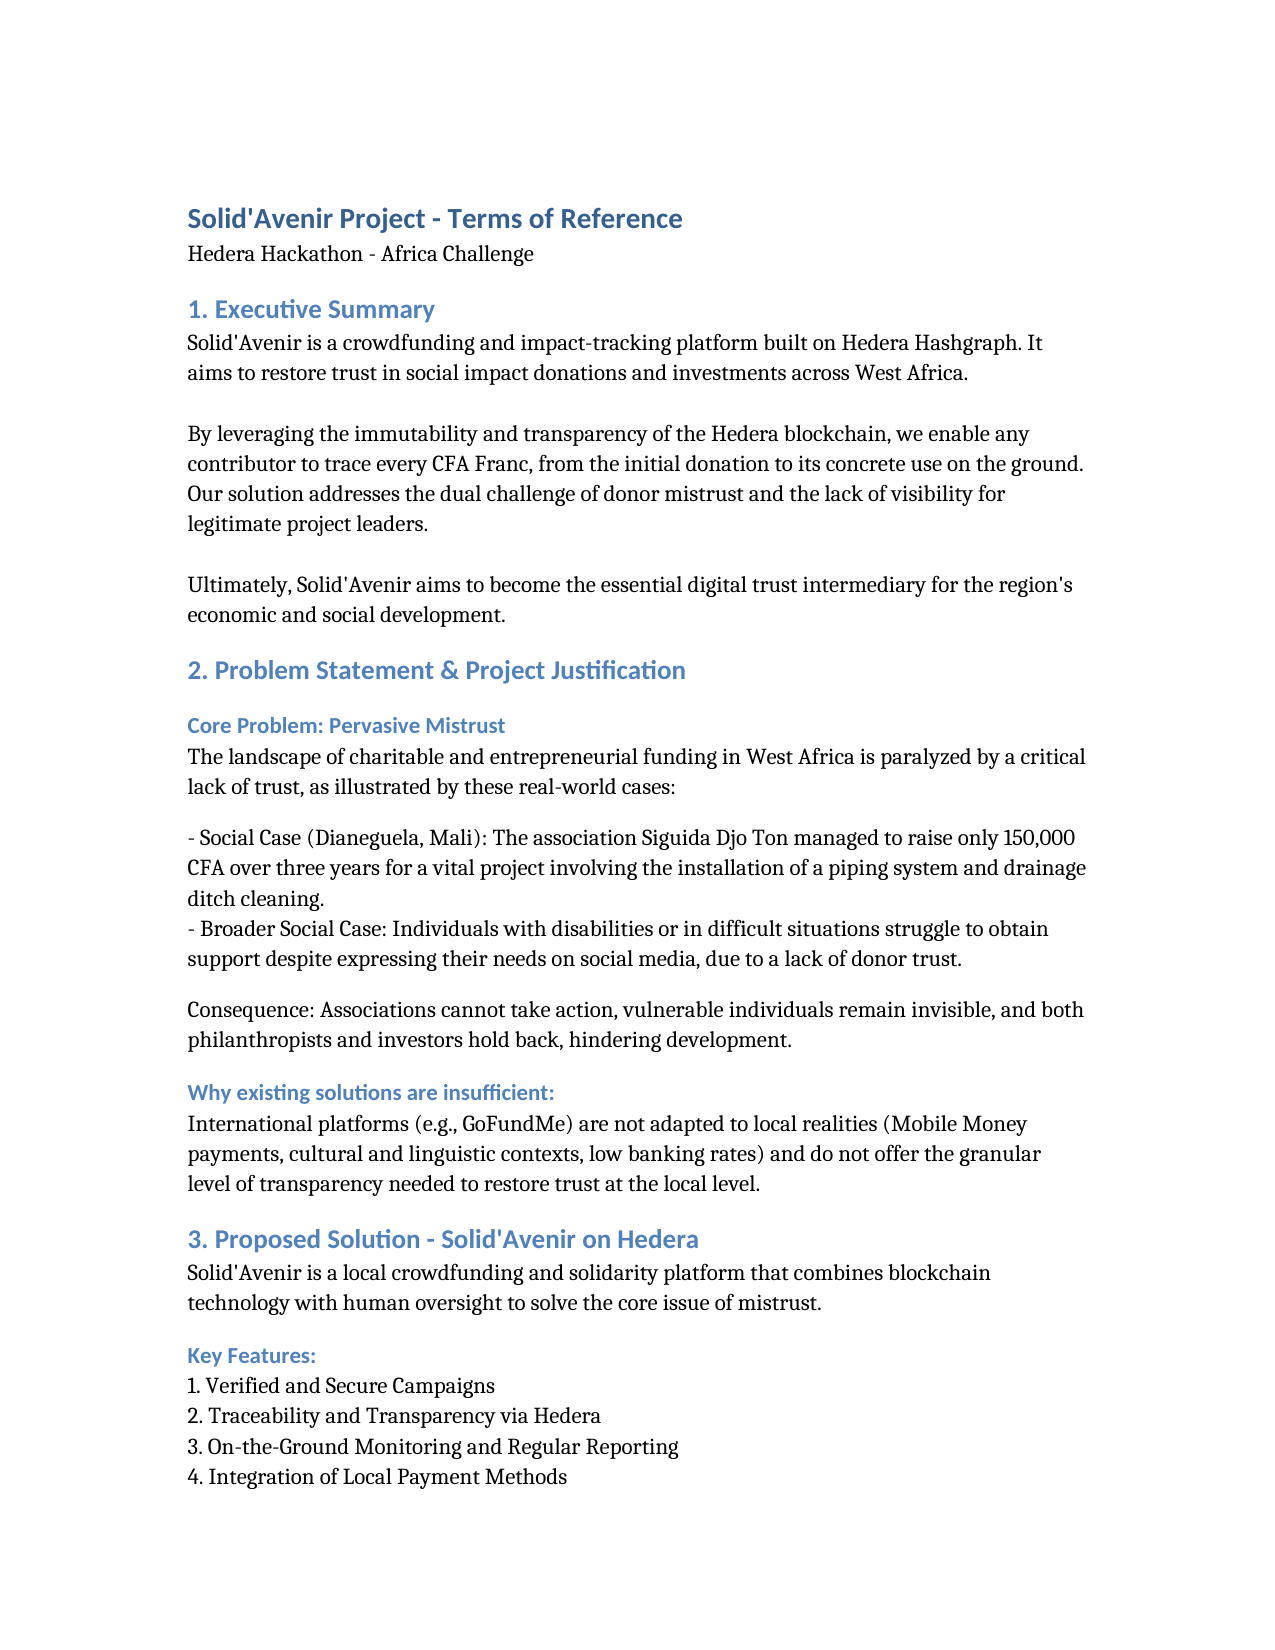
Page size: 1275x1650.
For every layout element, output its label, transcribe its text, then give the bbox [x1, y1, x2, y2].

subtitle Key Features: [187, 1341, 1087, 1369]
subtitle Core Problem: Pervasive Mistrust [187, 712, 1087, 739]
subtitle 2. Problem Statement & Project Justification [187, 653, 1087, 686]
text - Social Case (Dianeguela, Mali): The association Siguida Djo Ton managed to raise only 150,000 CFA over three years for a vital project involving the installation of a piping system and drainage ditch cleaning. - Broader Social Case: Individuals with disabilities or in difficult situations struggle to obtain support despite expressing their needs on social media, due to a lack of donor trust. [187, 825, 1087, 972]
text International platforms (e.g., GoFundMe) are not adapted to local realities (Mobile Money payments, cultural and linguistic contexts, low banking rates) and do not offer the granular level of transparency needed to restore trust at the local level. [187, 1110, 1087, 1197]
subtitle Solid'Avenir Project - Terms of Reference [187, 200, 1087, 236]
text Solid'Avenir is a local crowdfunding and solidarity platform that combines blockchain technology with human oversight to solve the core issue of mistrust. [187, 1260, 1087, 1316]
subtitle 3. Proposed Solution - Solid'Avenir on Hedera [187, 1222, 1087, 1255]
subtitle 1. Executive Summary [187, 292, 1087, 325]
text 1. Verified and Secure Campaigns 2. Traceability and Transparency via Hedera 3. On-the-Ground Monitoring and Regular Reporting 4. Integration of Local Payment Methods [187, 1373, 1087, 1490]
text Hedera Hackathon - Africa Challenge [187, 241, 1087, 267]
text Consequence: Associations cannot take action, vulnerable individuals remain invisible, and both philanthropists and investors hold back, hindering development. [187, 997, 1087, 1053]
text Solid'Avenir is a crowdfunding and impact-tracking platform built on Hedera Hashgraph. It aims to restore trust in social impact donations and investments across West Africa. By leveraging the immutability and transparency of the Hedera blockchain, we enable any contributor to trace every CFA Franc, from the initial donation to its concrete use on the ground. Our solution addresses the dual challenge of donor mistrust and the lack of visibility for legitimate project leaders. Ultimately, Solid'Avenir aims to become the essential digital trust intermediary for the region's economic and social development. [187, 330, 1087, 628]
subtitle Why existing solutions are insufficient: [187, 1078, 1087, 1106]
text The landscape of charitable and entrepreneurial funding in West Africa is paralyzed by a critical lack of trust, as illustrated by these real-world cases: [187, 744, 1087, 800]
